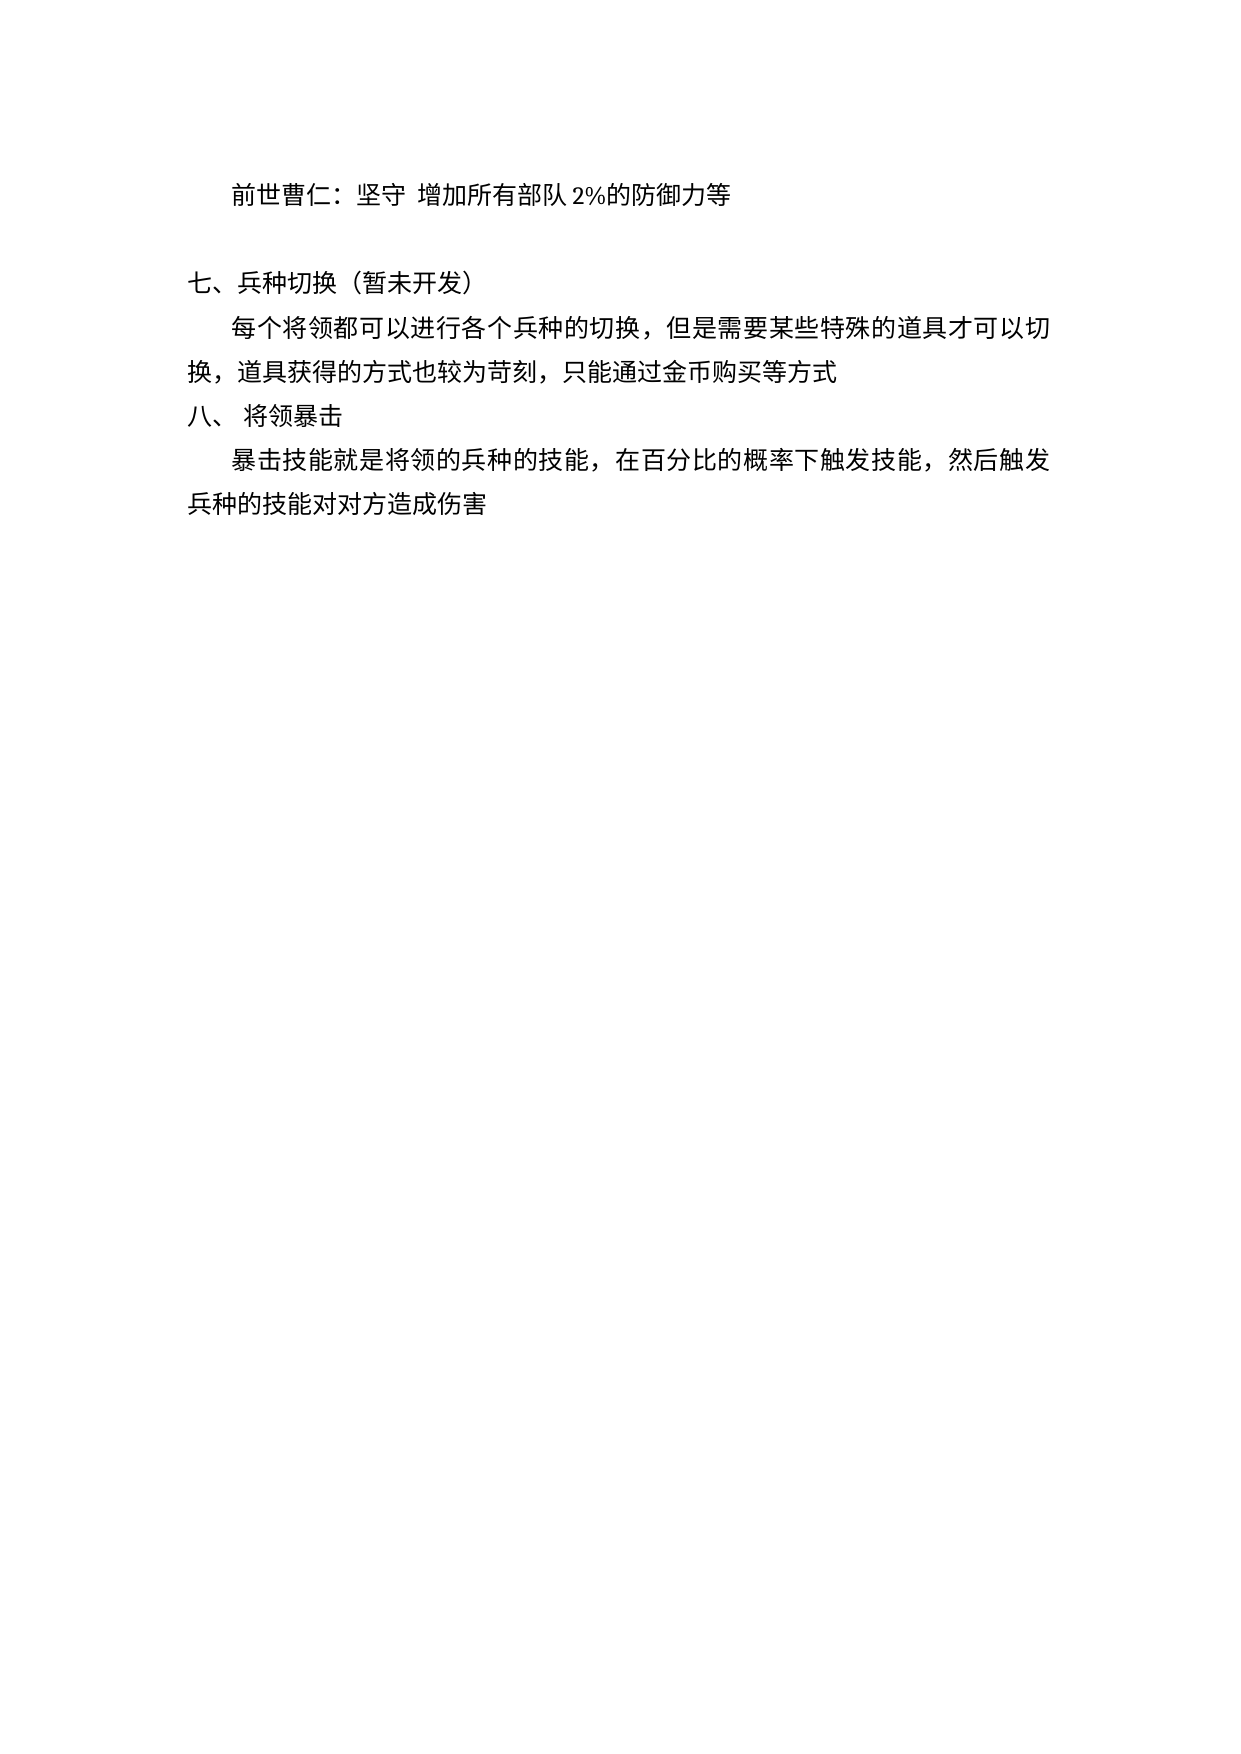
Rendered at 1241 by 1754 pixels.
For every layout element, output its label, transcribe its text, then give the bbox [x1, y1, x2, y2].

text 每个将领都可以进行各个兵种的切换，但是需要某些特殊的道具才可以切换，道具获得的方式也较为苛刻，只能通过金币购买等方式 [187, 304, 1053, 392]
text 七、兵种切换（暂未开发） [187, 260, 1053, 304]
text 八、 将领暴击 [187, 392, 1053, 436]
text 暴击技能就是将领的兵种的技能，在百分比的概率下触发技能，然后触发兵种的技能对对方造成伤害 [187, 436, 1053, 524]
text 前世曹仁：坚守 增加所有部队2%的防御力等 [187, 172, 1053, 216]
